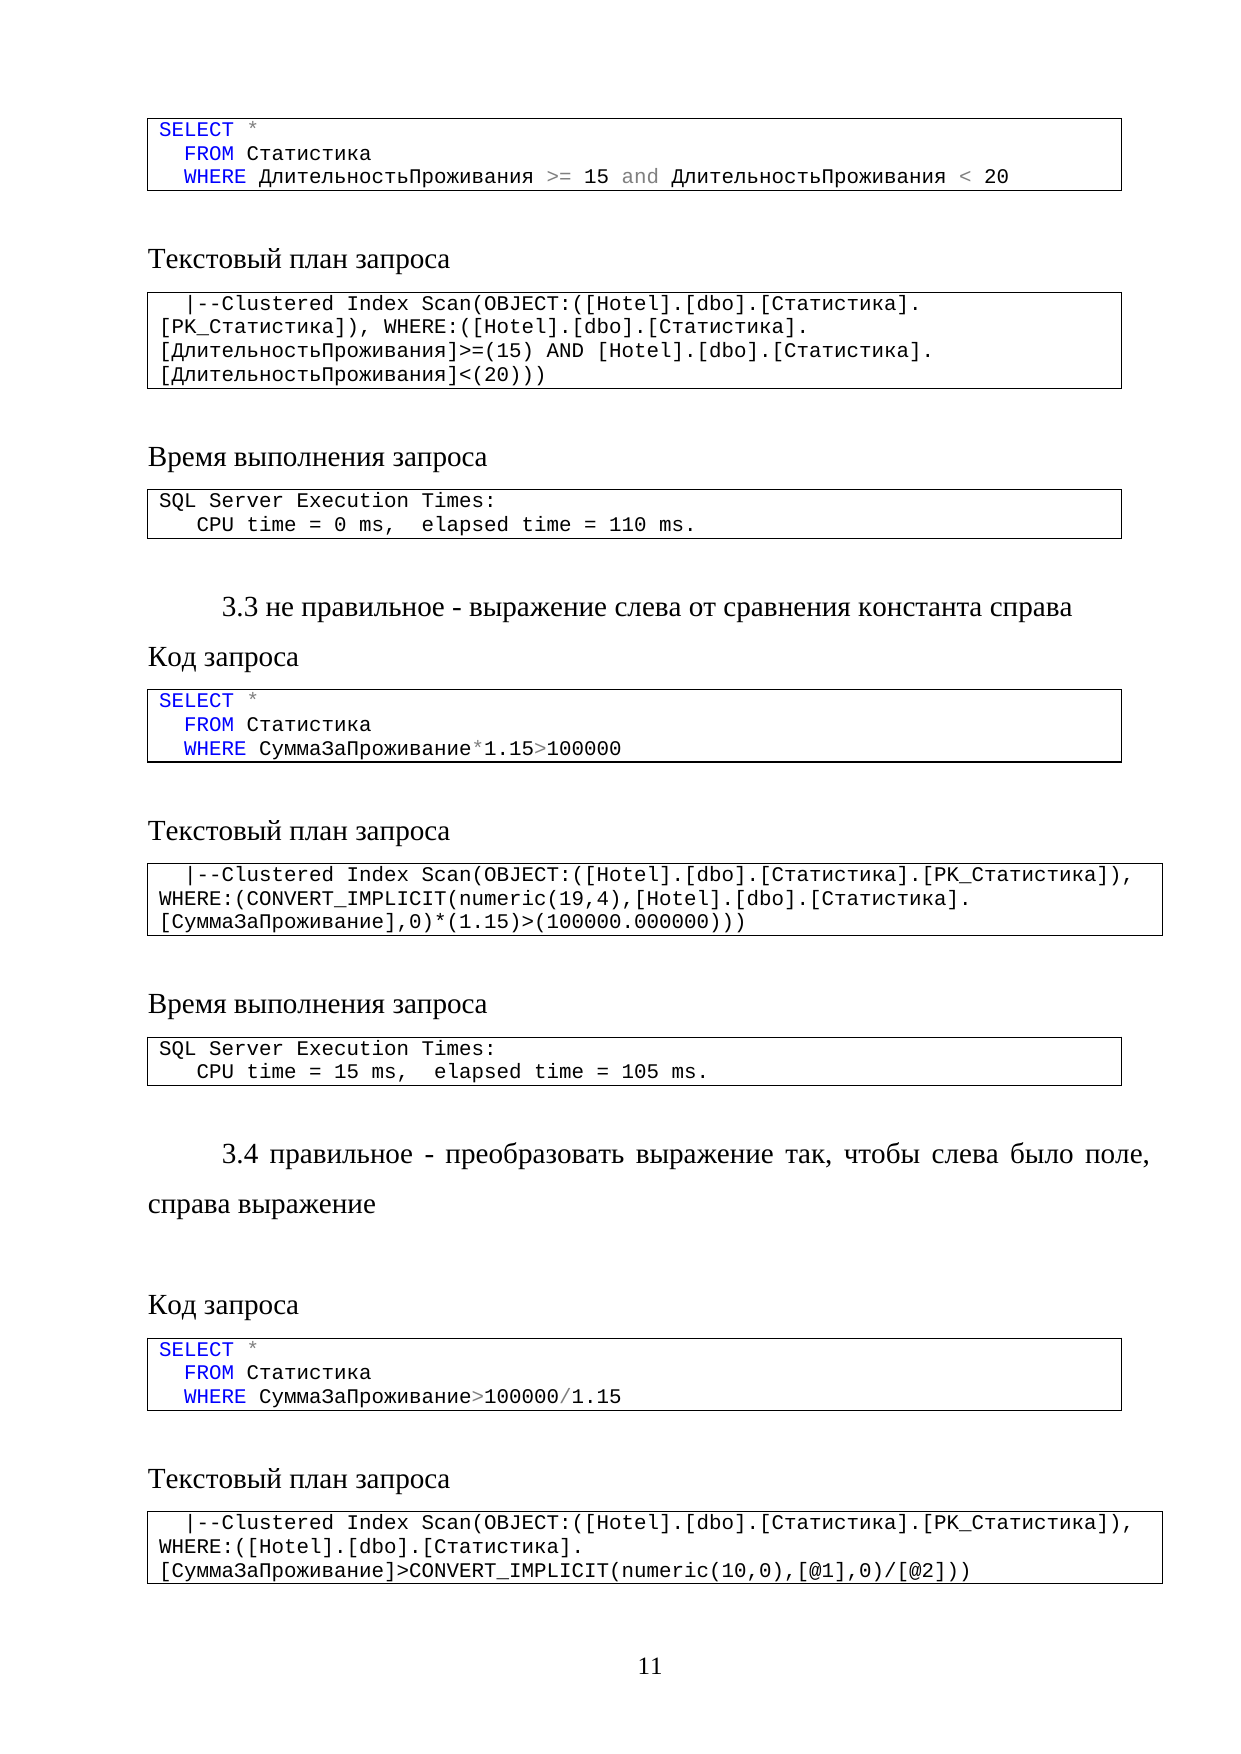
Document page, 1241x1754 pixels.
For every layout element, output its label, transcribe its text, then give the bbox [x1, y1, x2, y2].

text Время выполнения запроса [148, 439, 1152, 472]
table_header |--Clustered Index Scan(OBJECT:([Hotel].[dbo].[Статистика].[PK_Статистика]), WHERE:(CONVERT_IMPLICIT(numeric(19,4),[Hotel].[dbo].[Статистика].[СуммаЗаПроживание],0)*(1.15)>(100000.000000))) [148, 864, 1162, 935]
text Текстовый план запроса [148, 813, 1152, 846]
text Код запроса [148, 639, 1152, 673]
table_header |--Clustered Index Scan(OBJECT:([Hotel].[dbo].[Статистика].[PK_Статистика]), WHERE:([Hotel].[dbo].[Статистика].[ДлительностьПроживания]>=(15) AND [Hotel].[dbo].[Статистика].[ДлительностьПроживания]<(20))) [148, 293, 1121, 387]
table_header SQL Server Execution Times: CPU time = 0 ms, elapsed time = 110 ms. [148, 490, 1121, 537]
text 3.3 не правильное - выражение слева от сравнения константа справа [148, 589, 1152, 622]
text 3.4 правильное - преобразовать выражение так, чтобы слева было поле, справа выражение [148, 1136, 1152, 1220]
text Текстовый план запроса [148, 241, 1152, 275]
table_header SQL Server Execution Times: CPU time = 15 ms, elapsed time = 105 ms. [148, 1038, 1121, 1085]
text Код запроса [148, 1287, 1152, 1321]
text Текстовый план запроса [148, 1461, 1152, 1494]
table_header SELECT * FROM Статистика WHERE СуммаЗаПроживание*1.15>100000 [148, 690, 1121, 761]
table_header |--Clustered Index Scan(OBJECT:([Hotel].[dbo].[Статистика].[PK_Статистика]), WHERE:([Hotel].[dbo].[Статистика].[СуммаЗаПроживание]>CONVERT_IMPLICIT(numeric(10,0),[@1],0)/[@2])) [148, 1512, 1162, 1583]
table_header SELECT * FROM Статистика WHERE СуммаЗаПроживание>100000/1.15 [148, 1339, 1121, 1409]
text Время выполнения запроса [148, 986, 1152, 1020]
table_header SELECT * FROM Статистика WHERE ДлительностьПроживания >= 15 and ДлительностьПроживания < 20 [148, 119, 1121, 190]
